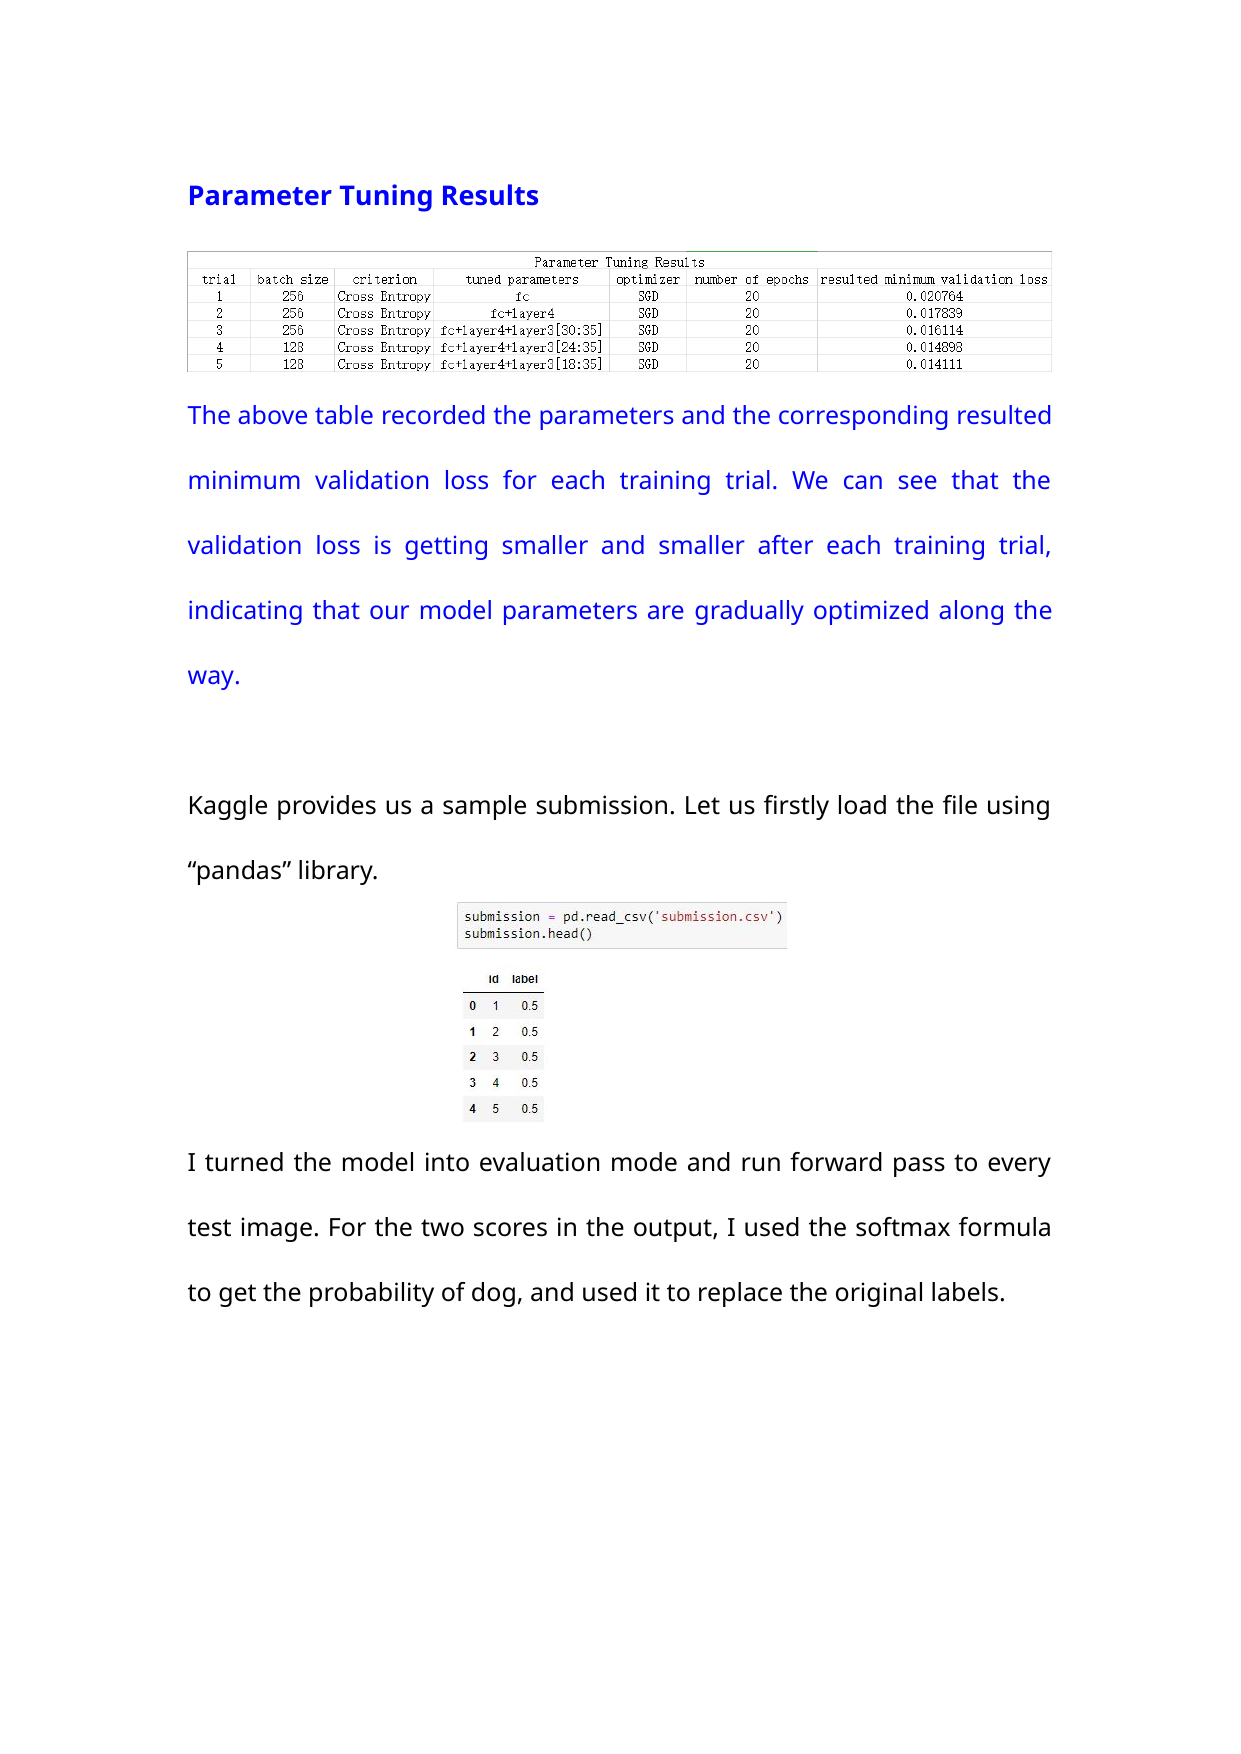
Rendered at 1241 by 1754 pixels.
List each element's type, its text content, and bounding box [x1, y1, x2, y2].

text Kaggle provides us a sample submission. Let us firstly load the file using “pandas” library. [187, 772, 1053, 902]
text The above table recorded the parameters and the corresponding resulted minimum validation loss for each training trial. We can see that the validation loss is getting smaller and smaller after each training trial, indicating that our model parameters are gradually optimized along the way. [187, 382, 1053, 707]
subtitle Parameter Tuning Results [187, 162, 1053, 227]
picture [187, 251, 1052, 372]
picture [453, 901, 787, 1125]
text I turned the model into evaluation mode and run forward pass to every test image. For the two scores in the output, I used the softmax formula to get the probability of dog, and used it to replace the original labels. [187, 1129, 1053, 1324]
